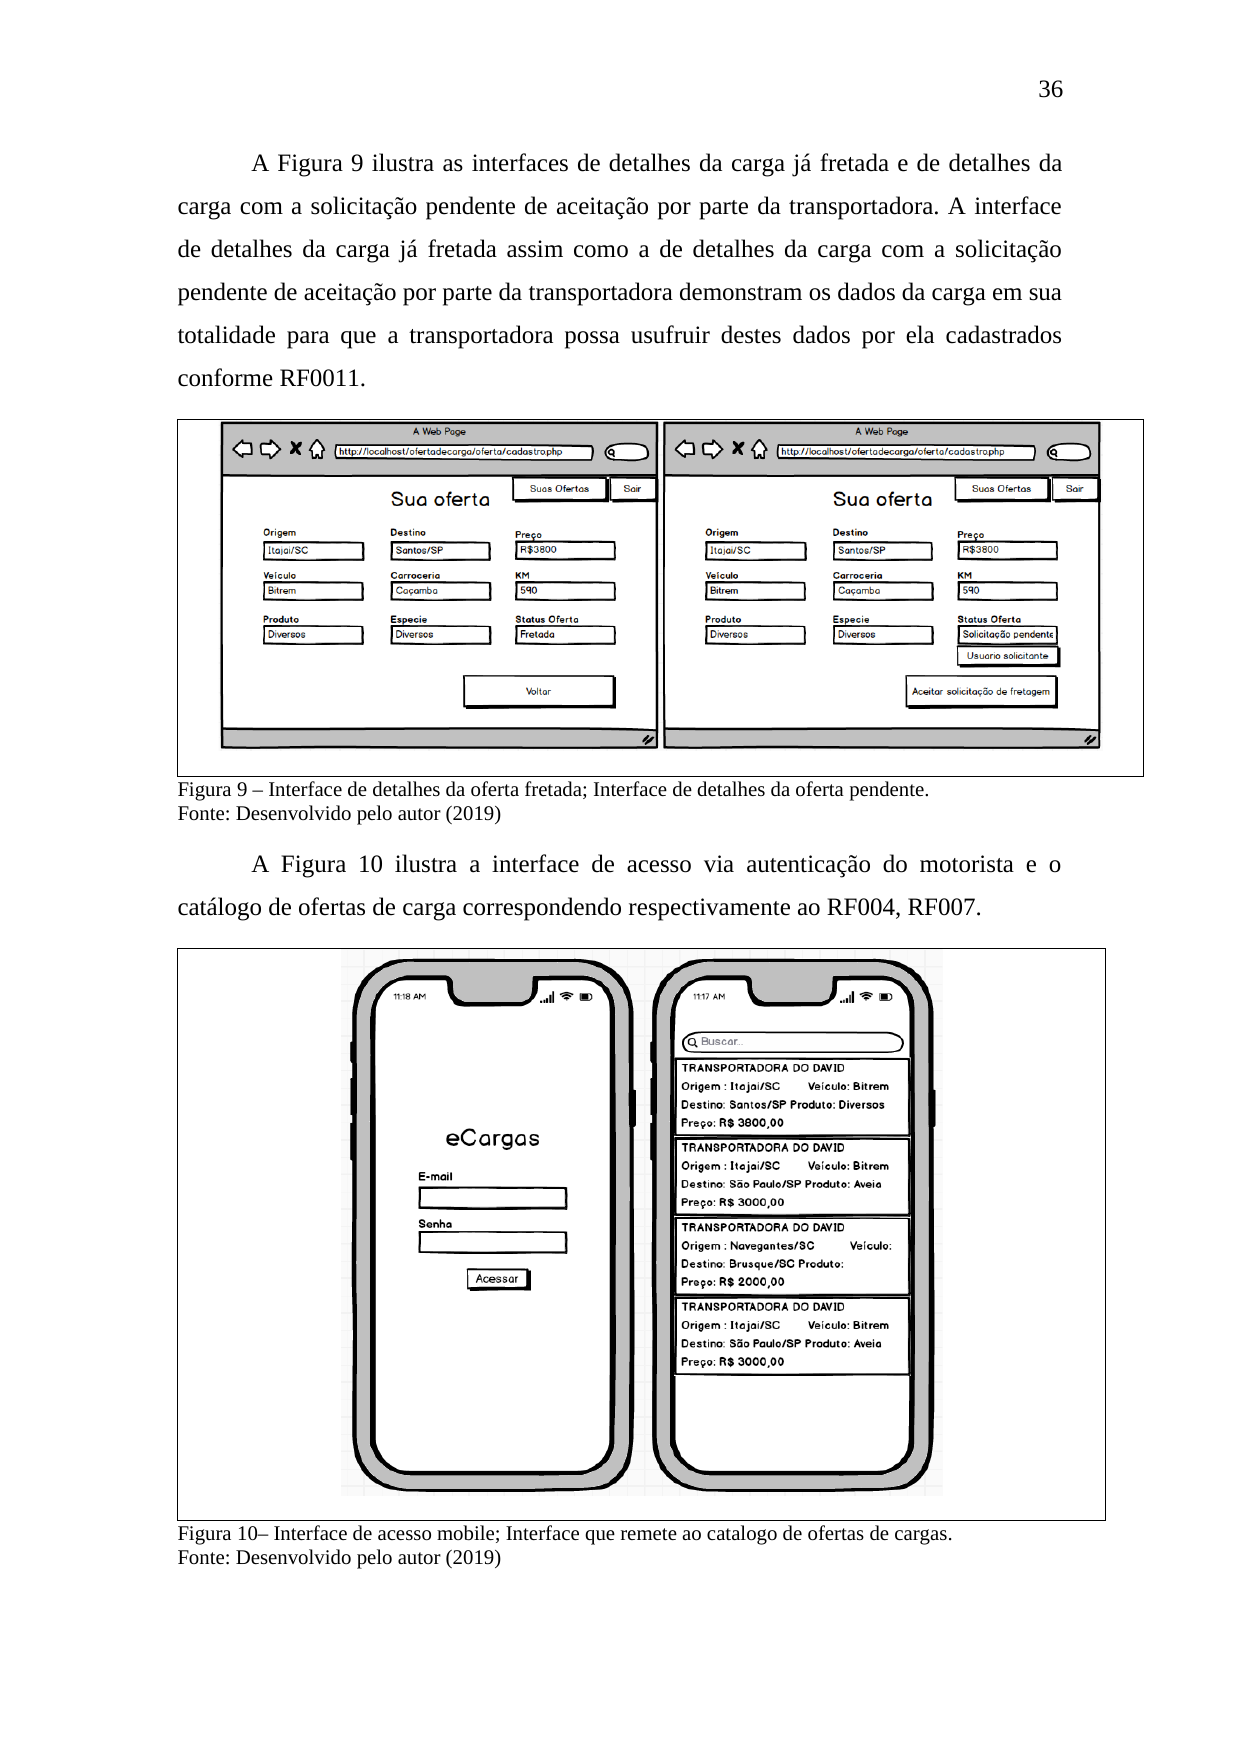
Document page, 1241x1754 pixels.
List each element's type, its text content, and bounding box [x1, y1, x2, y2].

picture [341, 949, 943, 1496]
text Figura 9 – Interface de detalhes da oferta fretada; Interface de detalhes da oferta pendente. [177, 777, 1063, 801]
text A Figura 9 ilustra as interfaces de detalhes da carga já fretada e de detalhes da carga com a solicitação pendente de aceitação por parte da transportadora. A interface de detalhes da carga já fretada assim como a de detalhes da carga com a solicitação pendente de aceitação por parte da transportadora demonstram os dados da carga em sua totalidade para que a transportadora possa usufruir destes dados por ela cadastrados conforme RF0011. [177, 148, 1063, 392]
text A Figura 10 ilustra a interface de acesso via autenticação do motorista e o catálogo de ofertas de carga correspondendo respectivamente ao RF004, RF007. [177, 849, 1063, 921]
text Fonte: Desenvolvido pelo autor (2019) [177, 1545, 1063, 1569]
picture [218, 420, 1103, 751]
table_header [178, 949, 1105, 1520]
table_header [178, 420, 1143, 776]
text Figura 10– Interface de acesso mobile; Interface que remete ao catalogo de ofertas de cargas. [177, 1521, 1063, 1545]
text Fonte: Desenvolvido pelo autor (2019) [177, 801, 1063, 825]
